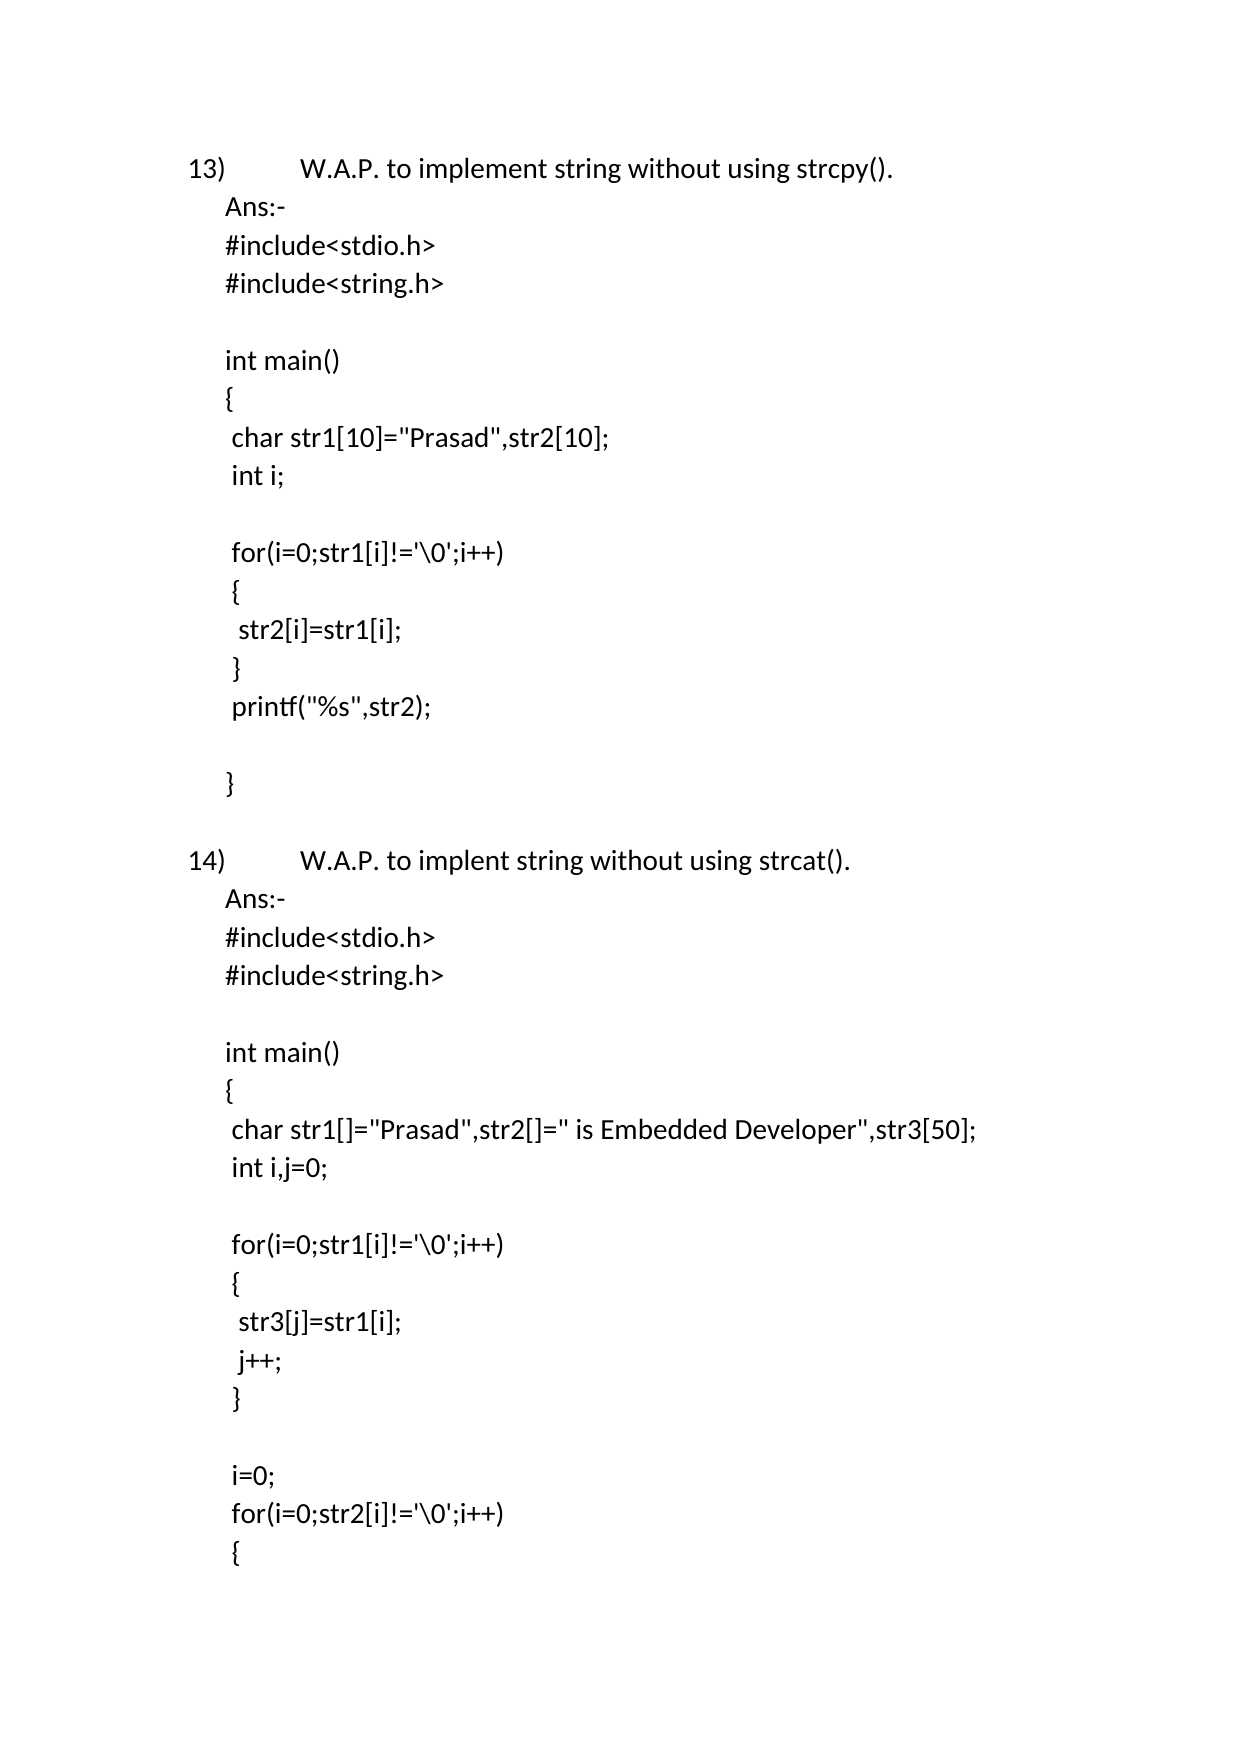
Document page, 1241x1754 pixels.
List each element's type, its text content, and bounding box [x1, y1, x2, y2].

list W.A.P. to implement string without using strcpy(). [187, 150, 1090, 186]
list for(i=0;str1[i]!='\0';i++) [225, 534, 1090, 570]
list { [225, 1534, 1090, 1569]
list #include<stdio.h> [225, 919, 1090, 954]
list #include<string.h> [225, 957, 1090, 993]
list #include<string.h> [225, 265, 1090, 301]
list str2[i]=str1[i]; [225, 611, 1090, 647]
list i=0; [225, 1457, 1090, 1492]
list j++; [225, 1342, 1090, 1377]
list int i,j=0; [225, 1149, 1090, 1185]
list { [225, 573, 1090, 608]
list { [225, 381, 1090, 416]
list printf("%s",str2); [225, 688, 1090, 724]
list Ans:- [225, 188, 1090, 224]
list int i; [225, 457, 1090, 493]
list Ans:- [225, 880, 1090, 916]
list { [225, 1072, 1090, 1108]
list int main() [225, 1034, 1090, 1070]
list W.A.P. to implent string without using strcat(). [187, 842, 1090, 877]
list int main() [225, 342, 1090, 378]
list } [225, 765, 1090, 801]
list str3[j]=str1[i]; [225, 1303, 1090, 1339]
list #include<stdio.h> [225, 227, 1090, 262]
list { [225, 1265, 1090, 1300]
list for(i=0;str2[i]!='\0';i++) [225, 1495, 1090, 1531]
list char str1[]="Prasad",str2[]=" is Embedded Developer",str3[50]; [225, 1111, 1090, 1147]
list } [225, 650, 1090, 685]
list for(i=0;str1[i]!='\0';i++) [225, 1226, 1090, 1262]
list char str1[10]="Prasad",str2[10]; [225, 419, 1090, 455]
list } [225, 1380, 1090, 1416]
